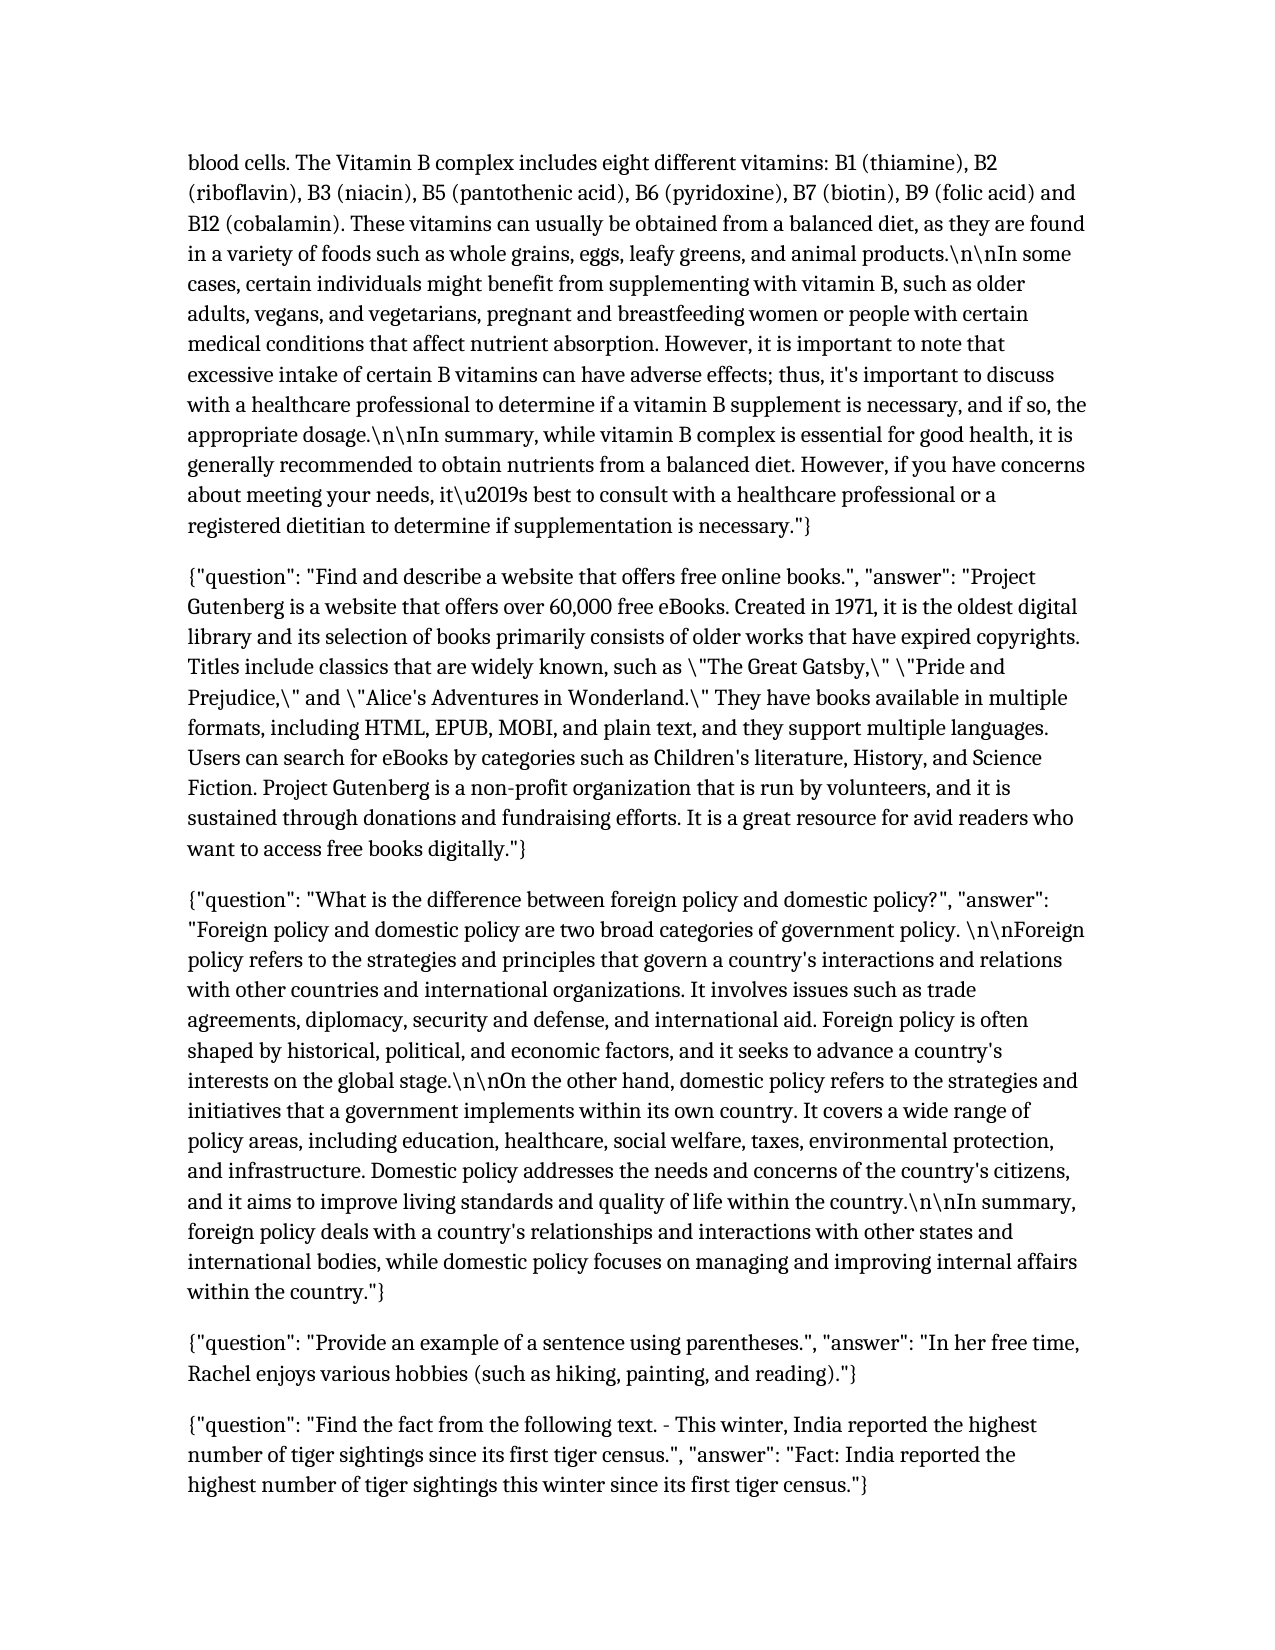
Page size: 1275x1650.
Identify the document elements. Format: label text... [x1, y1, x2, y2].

text {"question": "What is the difference between foreign policy and domestic policy?", "answer": "Foreign policy and domestic policy are two broad categories of government policy. \n\nForeign policy refers to the strategies and principles that govern a country's interactions and relations with other countries and international organizations. It involves issues such as trade agreements, diplomacy, security and defense, and international aid. Foreign policy is often shaped by historical, political, and economic factors, and it seeks to advance a country's interests on the global stage.\n\nOn the other hand, domestic policy refers to the strategies and initiatives that a government implements within its own country. It covers a wide range of policy areas, including education, healthcare, social welfare, taxes, environmental protection, and infrastructure. Domestic policy addresses the needs and concerns of the country's citizens, and it aims to improve living standards and quality of life within the country.\n\nIn summary, foreign policy deals with a country's relationships and interactions with other states and international bodies, while domestic policy focuses on managing and improving internal affairs within the country."} [187, 886, 1087, 1306]
text {"question": "Find the fact from the following text. - This winter, India reported the highest number of tiger sightings since its first tiger census.", "answer": "Fact: India reported the highest number of tiger sightings this winter since its first tiger census."} [187, 1411, 1087, 1498]
text {"question": "Find and describe a website that offers free online books.", "answer": "Project Gutenberg is a website that offers over 60,000 free eBooks. Created in 1971, it is the oldest digital library and its selection of books primarily consists of older works that have expired copyrights. Titles include classics that are widely known, such as \"The Great Gatsby,\" \"Pride and Prejudice,\" and \"Alice's Adventures in Wonderland.\" They have books available in multiple formats, including HTML, EPUB, MOBI, and plain text, and they support multiple languages. Users can search for eBooks by categories such as Children's literature, History, and Science Fiction. Project Gutenberg is a non-profit organization that is run by volunteers, and it is sustained through donations and fundraising efforts. It is a great resource for avid readers who want to access free books digitally."} [187, 563, 1087, 862]
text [187, 150, 1087, 539]
text {"question": "Provide an example of a sentence using parentheses.", "answer": "In her free time, Rachel enjoys various hobbies (such as hiking, painting, and reading)."} [187, 1330, 1087, 1387]
